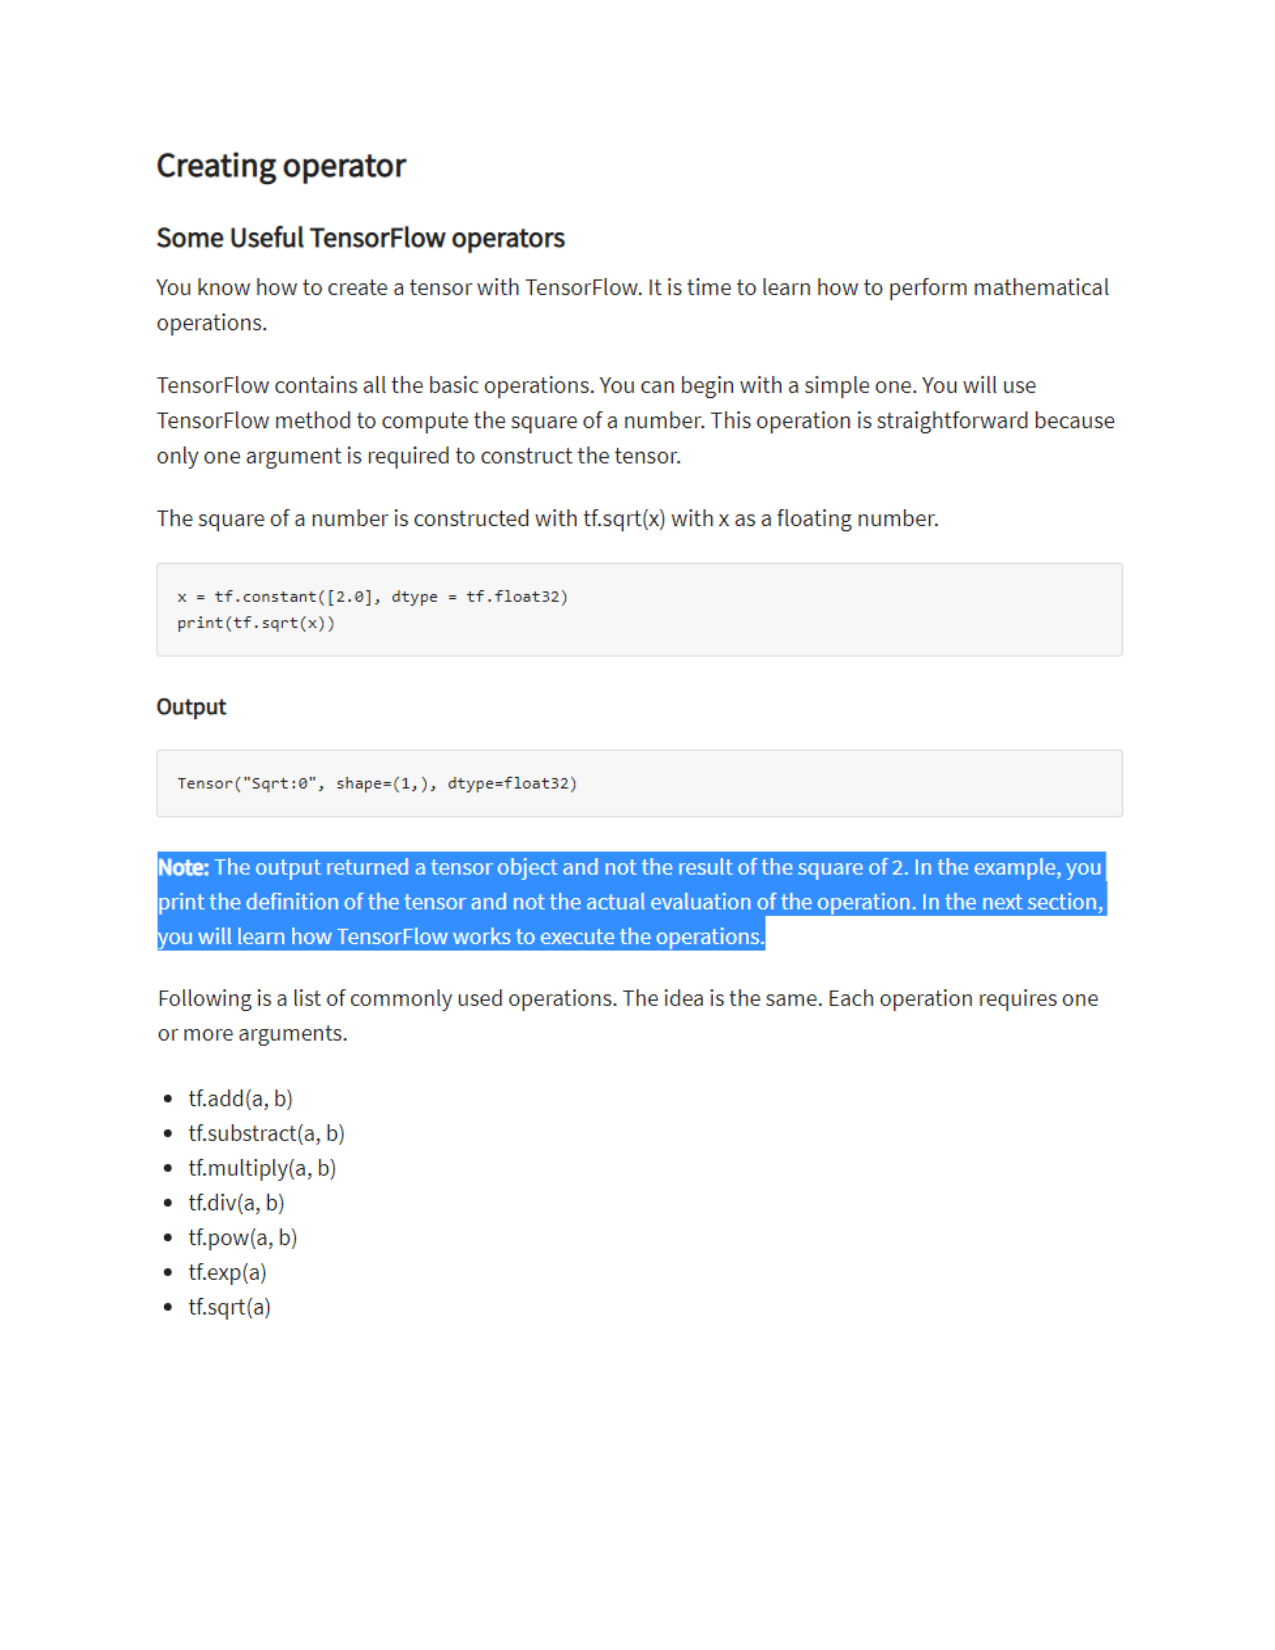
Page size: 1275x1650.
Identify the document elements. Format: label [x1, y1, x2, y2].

picture [150, 845, 1125, 1325]
picture [150, 150, 1125, 820]
